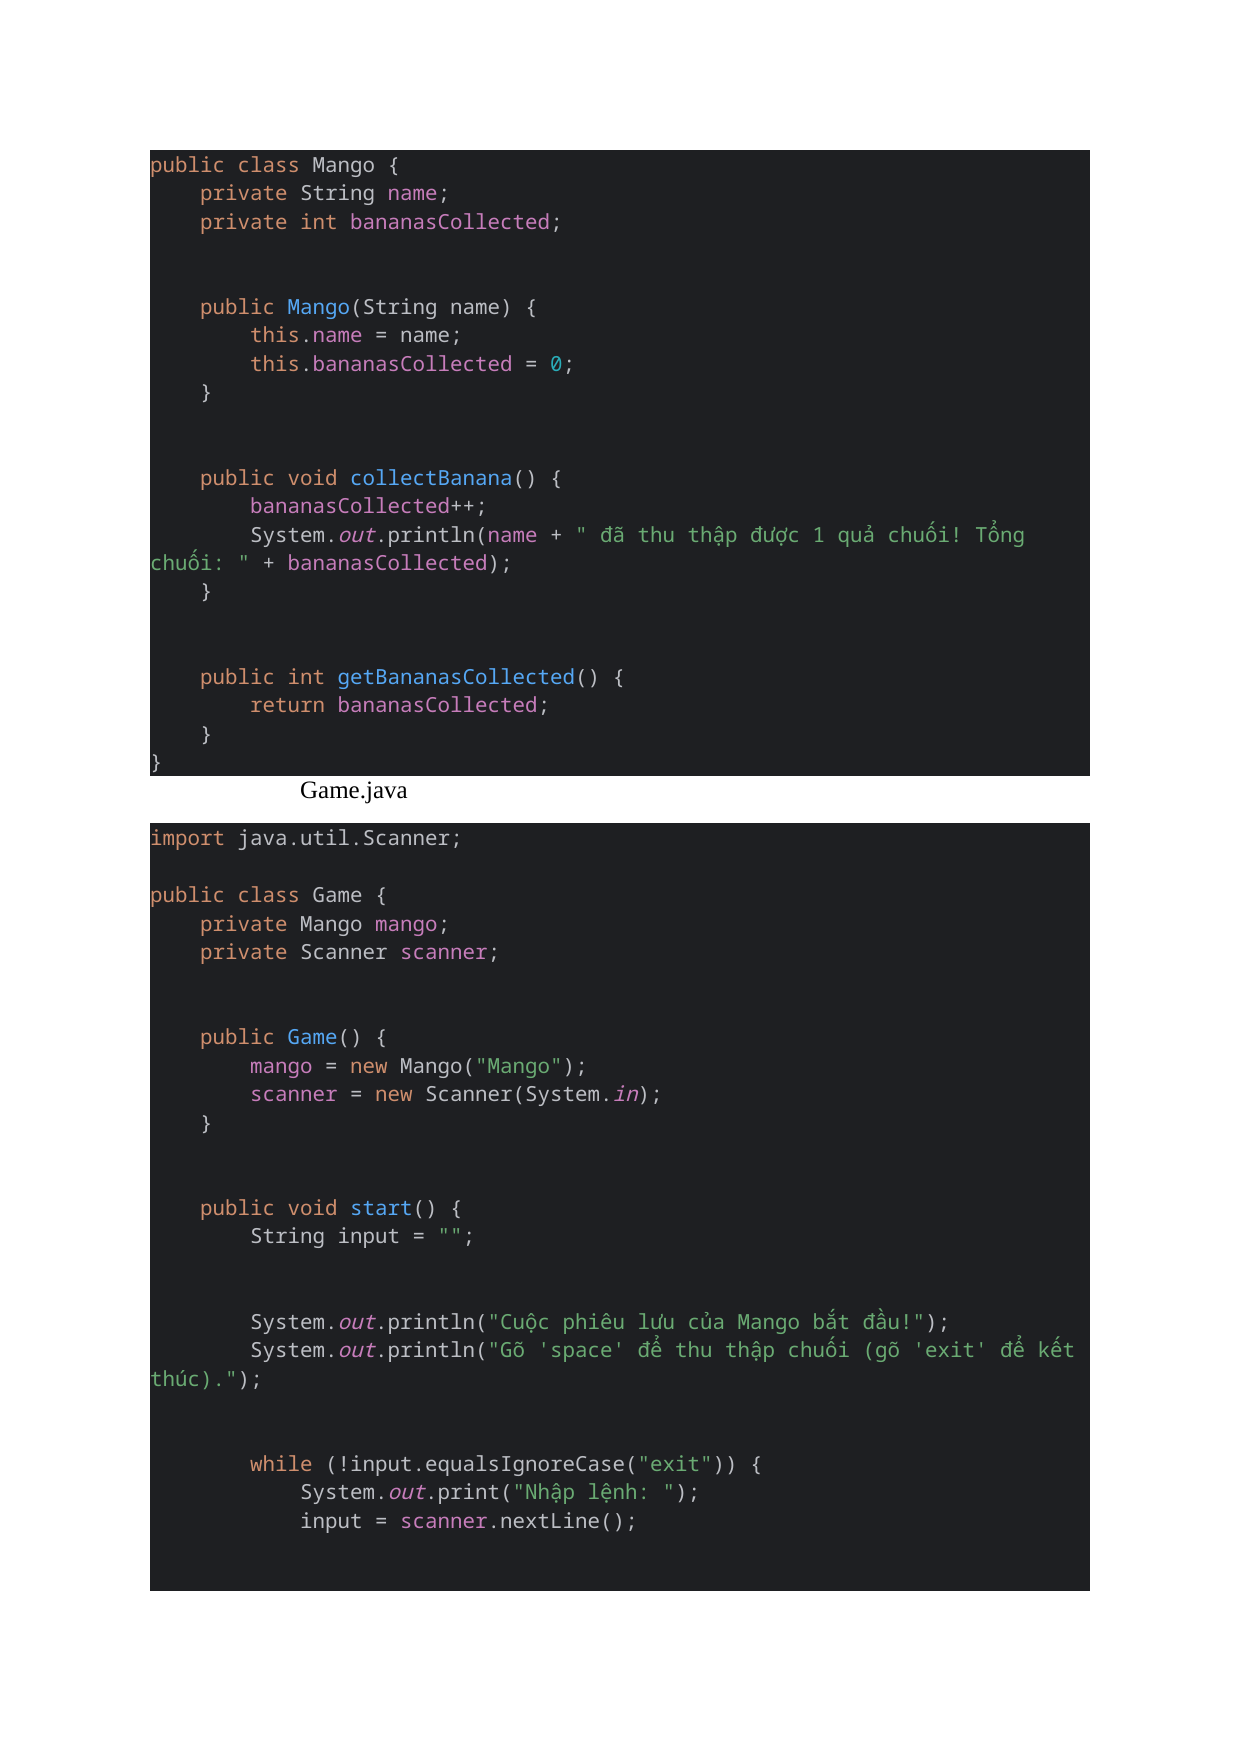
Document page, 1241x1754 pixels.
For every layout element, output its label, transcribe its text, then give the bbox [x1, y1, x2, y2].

text Game.java [150, 776, 1090, 804]
text public class Mango { private String name; private int bananasCollected; public Mango(String name) { this.name = name; this.bananasCollected = 0; } public void collectBanana() { bananasCollected++; System.out.println(name + " đã thu thập được 1 quả chuối! Tổng chuối: " + bananasCollected); } public int getBananasCollected() { return bananasCollected; } } [150, 150, 1090, 776]
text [150, 823, 1090, 1591]
